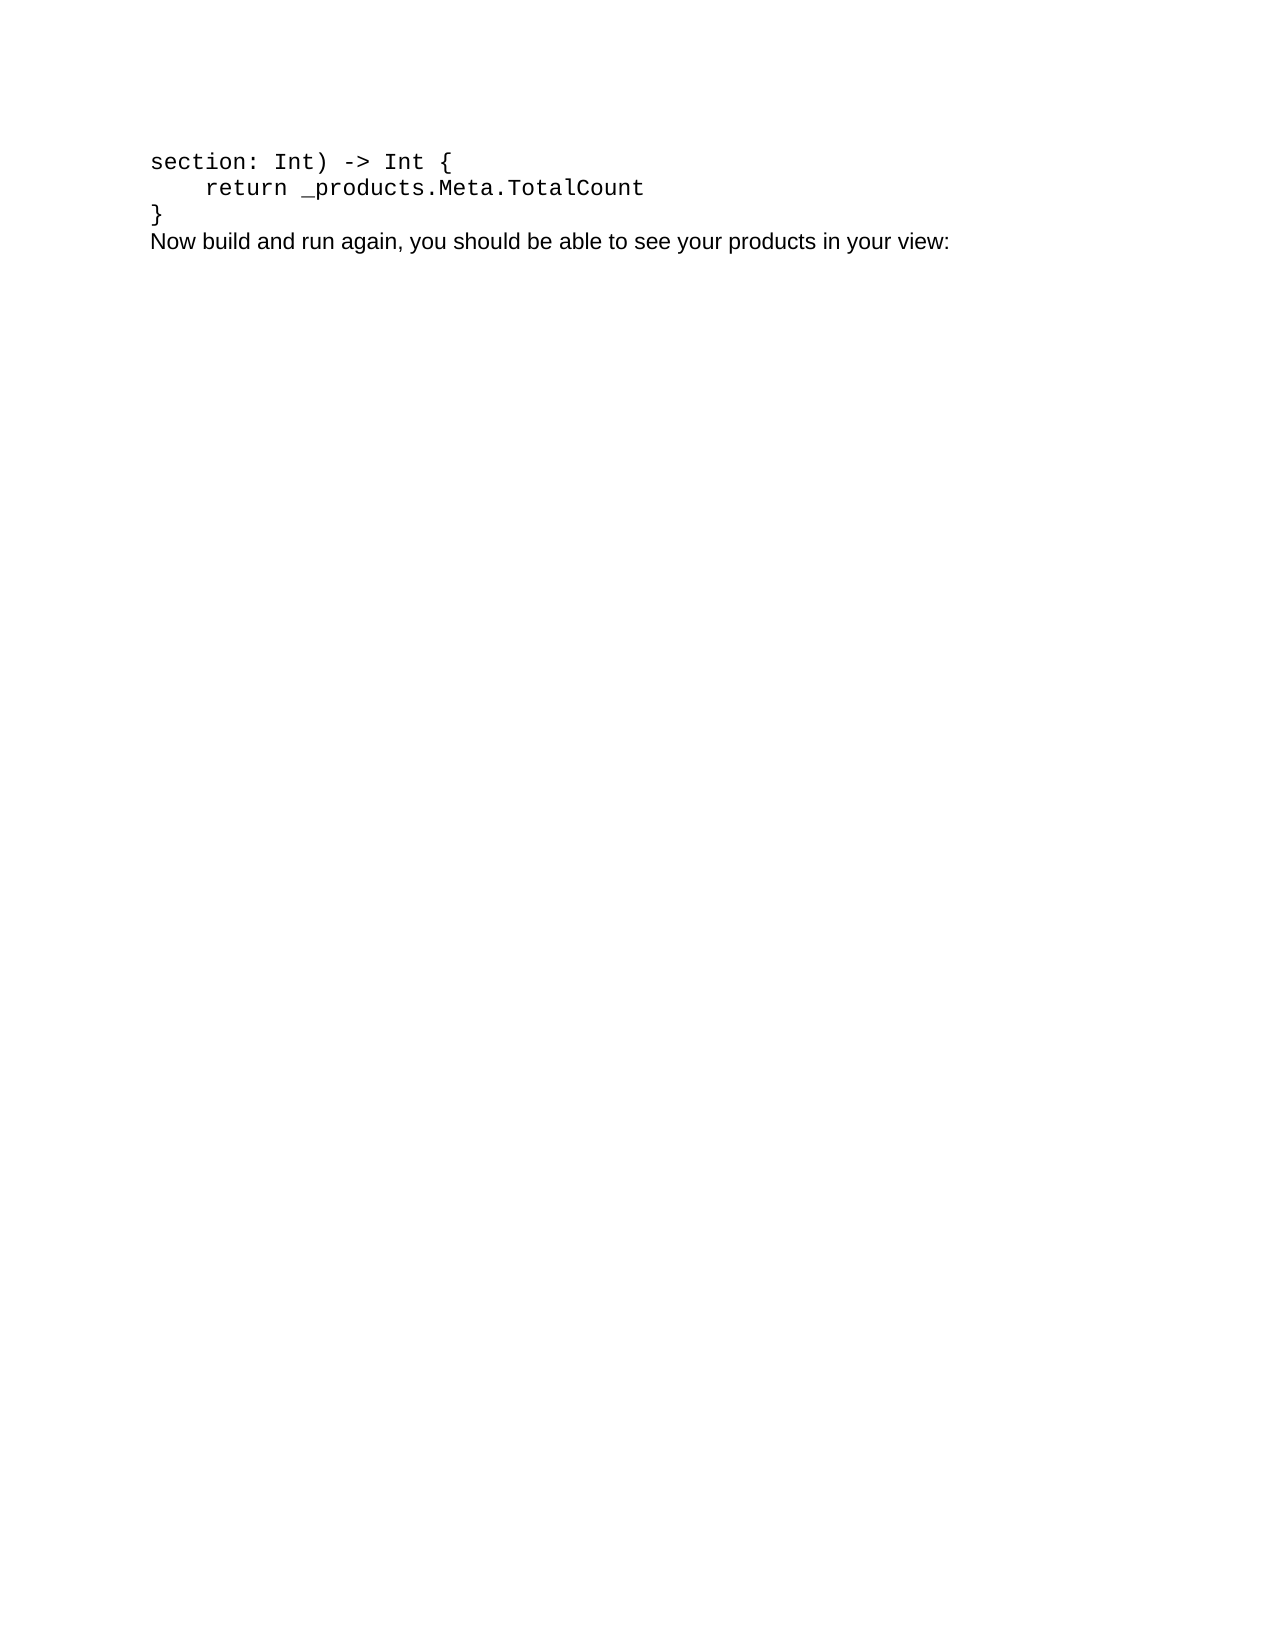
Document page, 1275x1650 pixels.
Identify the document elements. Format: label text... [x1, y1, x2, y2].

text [150, 150, 1125, 228]
text Now build and run again, you should be able to see your products in your view: [150, 228, 1125, 254]
